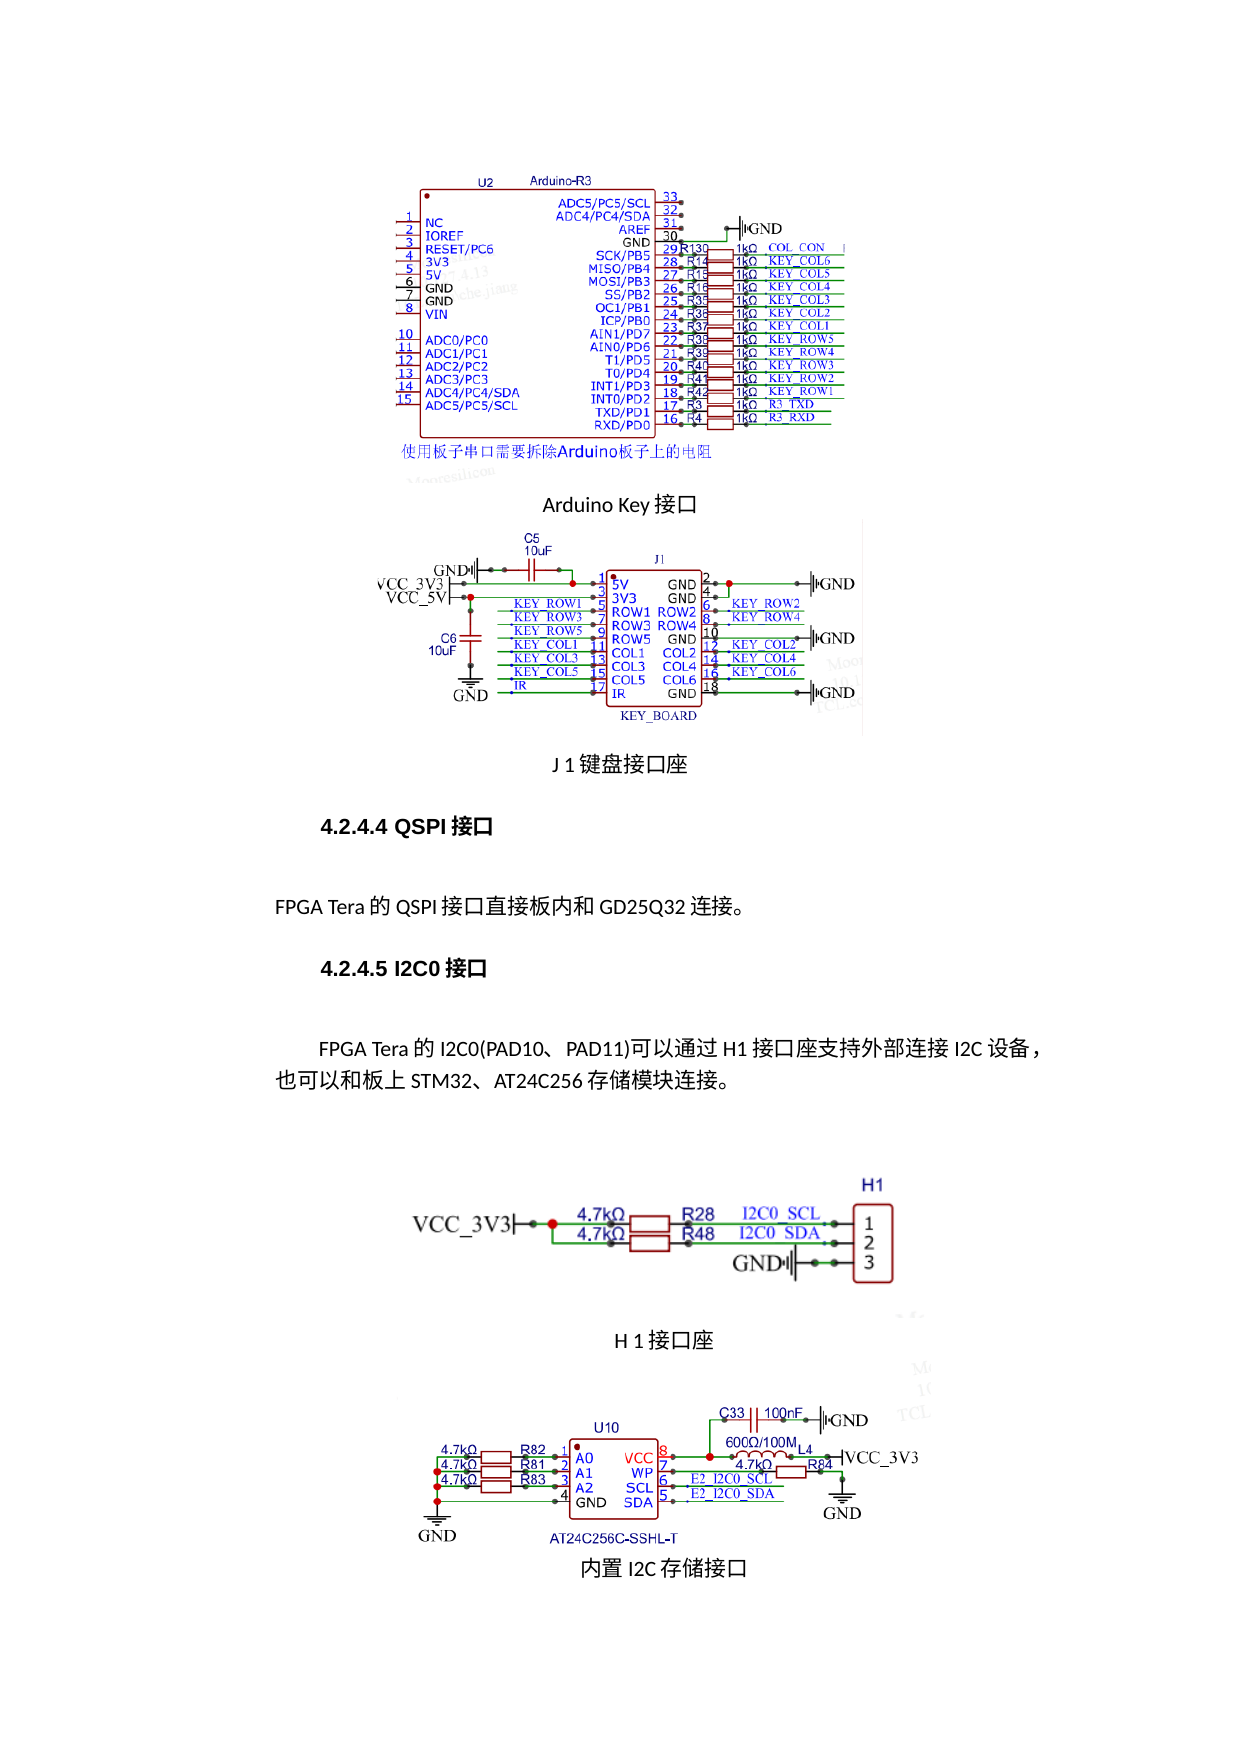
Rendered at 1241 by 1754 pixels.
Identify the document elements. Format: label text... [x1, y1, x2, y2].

picture [403, 1128, 925, 1318]
picture [377, 519, 863, 736]
text J 1键盘接口座 [187, 747, 1053, 779]
text H 1接口座 [275, 1323, 1053, 1356]
text Arduino Key接口 [187, 487, 1053, 519]
subtitle QSPI接口 [320, 809, 1053, 841]
subtitle I2C0接口 [320, 950, 1053, 983]
picture [396, 1355, 931, 1550]
picture [395, 162, 845, 483]
text 内置I2C存储接口 [275, 1551, 1053, 1583]
text FPGA Tera的I2C0(PAD10、PAD11)可以通过H1接口座支持外部连接I2C设备，也可以和板上STM32、AT24C256存储模块连接。 [275, 1031, 1053, 1096]
text FPGA Tera的QSPI接口直接板内和GD25Q32连接。 [275, 889, 1053, 921]
